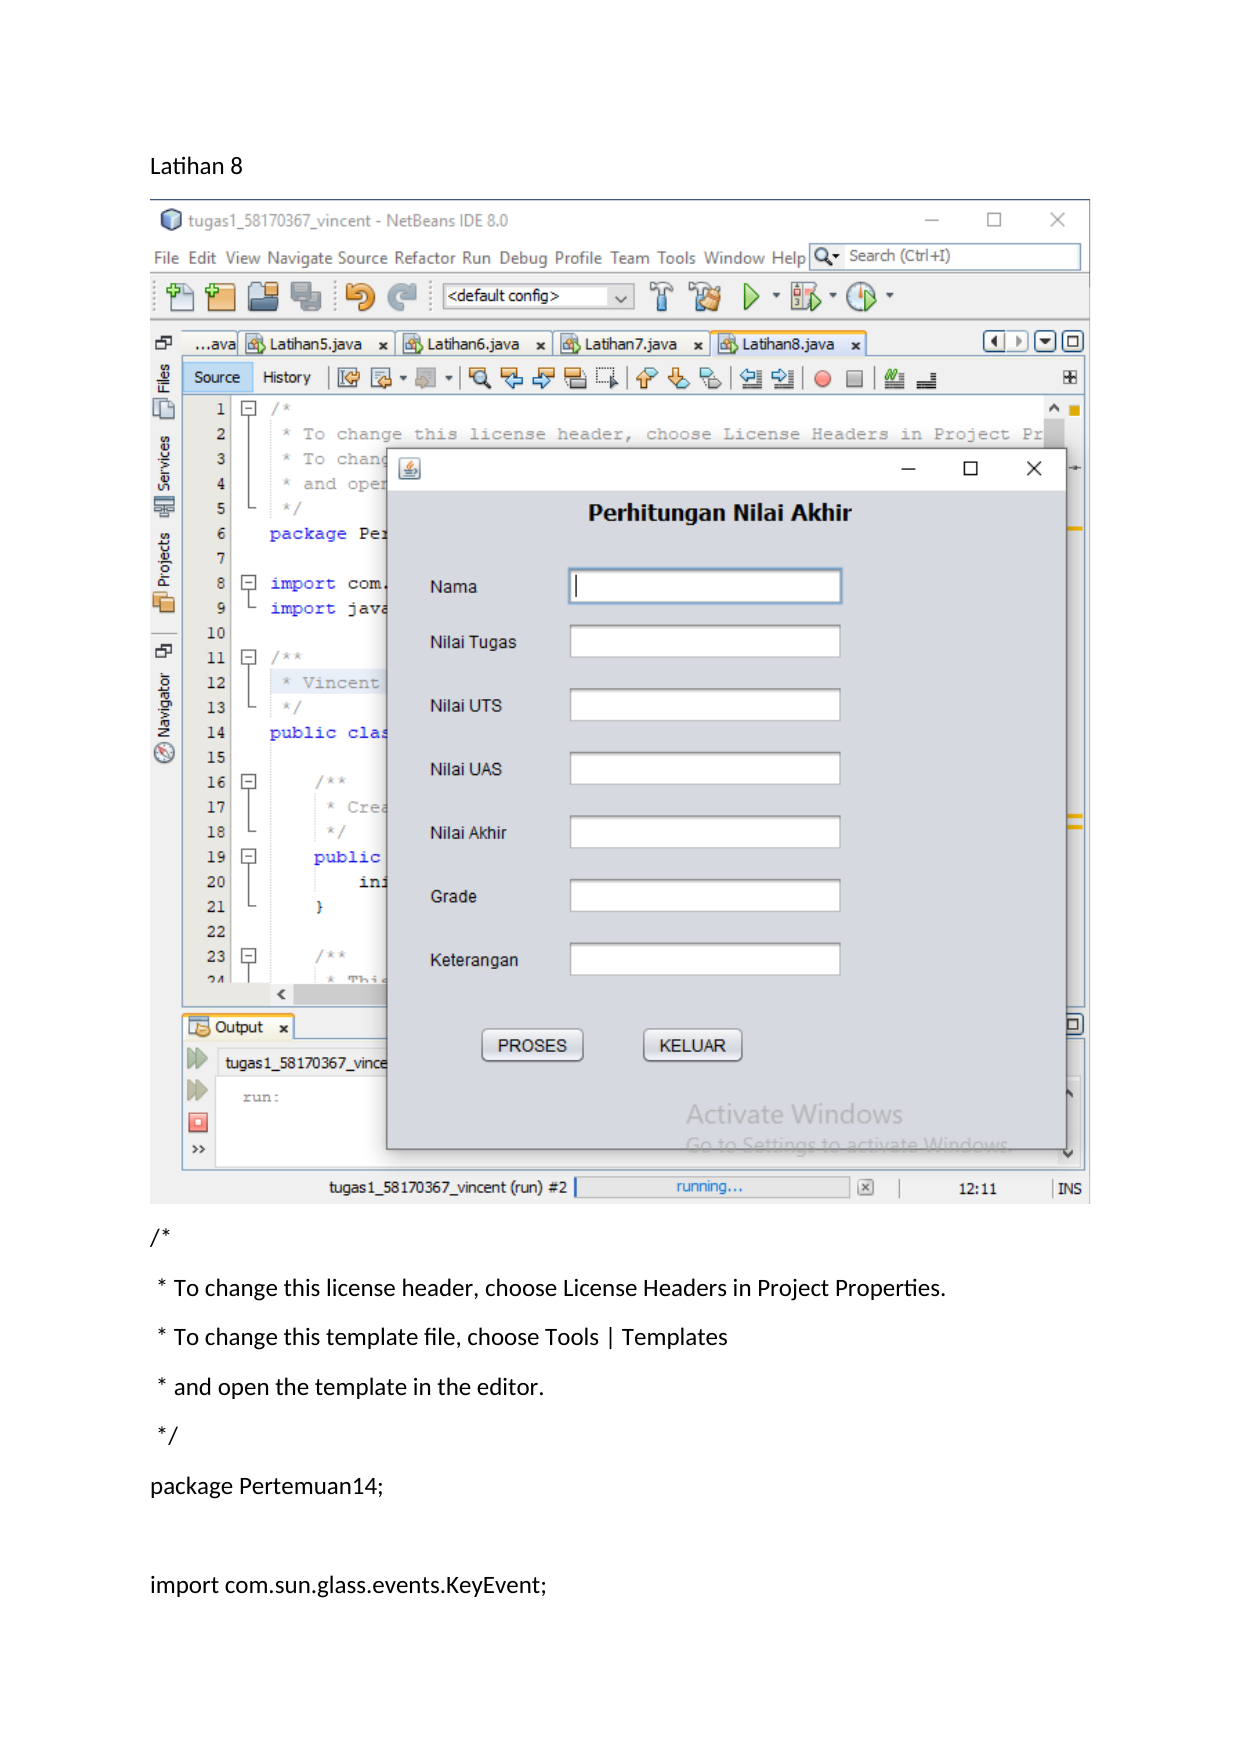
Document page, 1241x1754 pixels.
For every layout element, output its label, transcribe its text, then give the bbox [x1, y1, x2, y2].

picture [150, 199, 1091, 1204]
text package Pertemuan14; [150, 1470, 1090, 1501]
text import com.sun.glass.events.KeyEvent; [150, 1569, 1090, 1600]
text */ [150, 1421, 1090, 1451]
text Latihan 8 [150, 150, 1090, 181]
text * To change this template file, choose Tools | Templates [150, 1321, 1090, 1352]
text * To change this license header, choose License Headers in Project Properties. [150, 1272, 1090, 1302]
text * and open the template in the editor. [150, 1371, 1090, 1401]
text /* [150, 1222, 1090, 1253]
